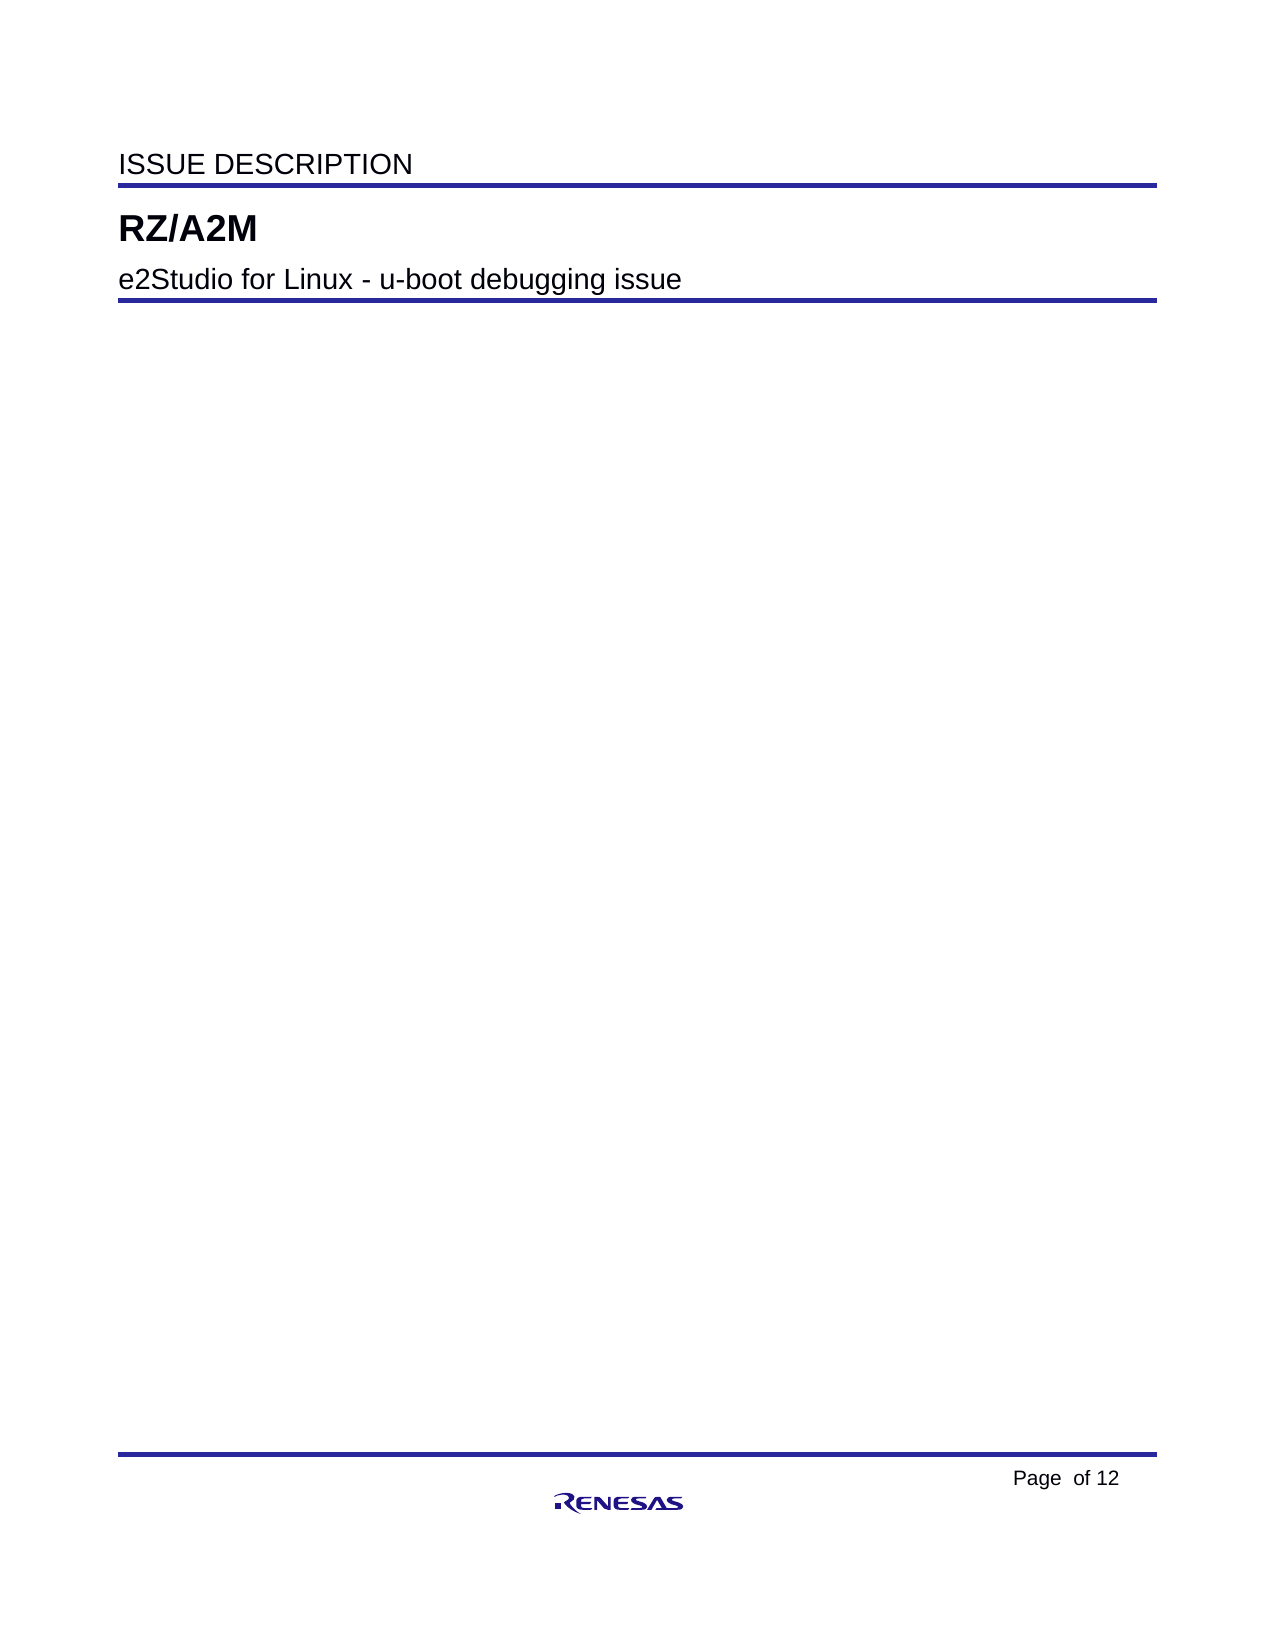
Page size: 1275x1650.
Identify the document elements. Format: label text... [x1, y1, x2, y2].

text RZ/A2M [118, 208, 1157, 250]
text e2Studio for Linux - u-boot debugging issue [118, 263, 1157, 298]
